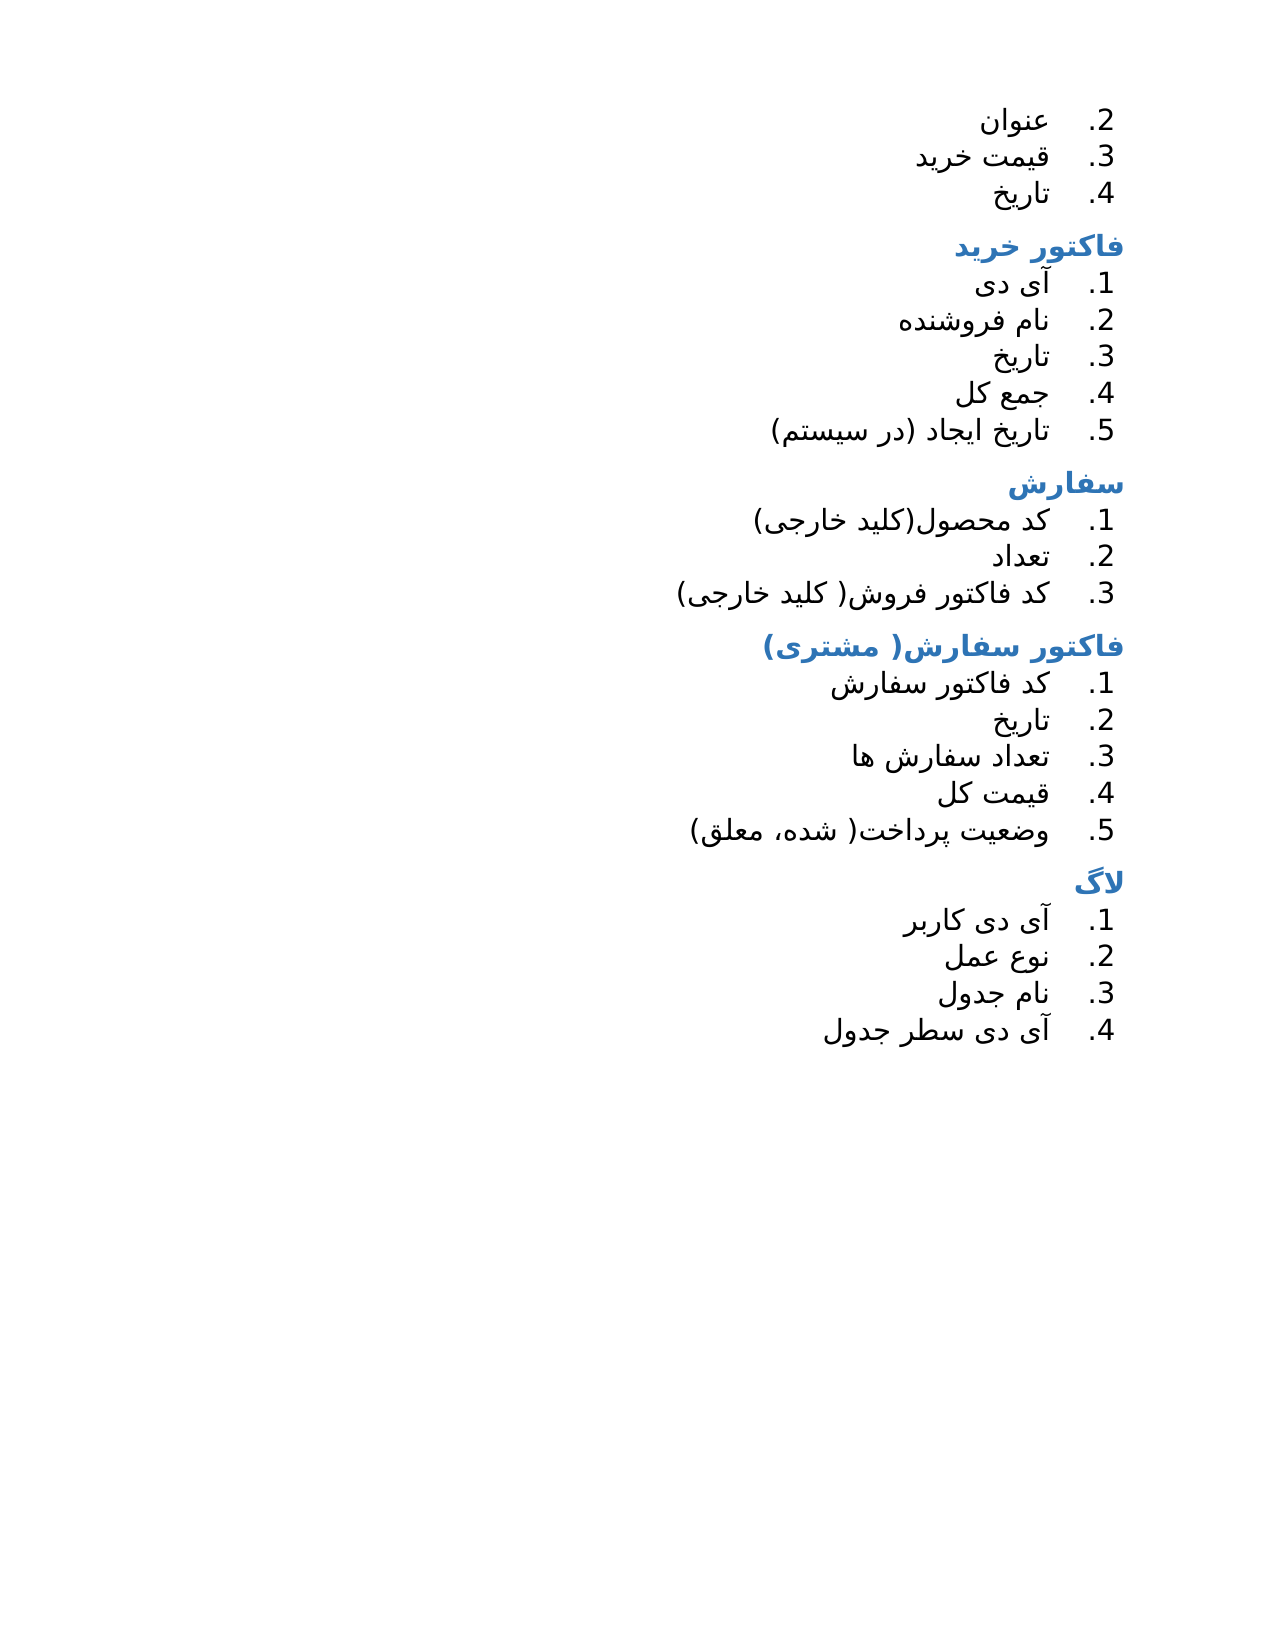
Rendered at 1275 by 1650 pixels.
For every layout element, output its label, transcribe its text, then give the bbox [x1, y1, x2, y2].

list کد فاکتور سفارش [150, 666, 1087, 700]
subtitle سفارش [150, 466, 1125, 500]
list کد محصول(کلید خارجی) [150, 503, 1087, 537]
list آی دی سطر جدول [150, 1013, 1087, 1047]
subtitle فاکتور سفارش( مشتری) [150, 630, 1125, 664]
list نام فروشنده [150, 303, 1087, 337]
list عنوان [150, 103, 1087, 137]
subtitle لاگ [150, 866, 1125, 900]
list تعداد سفارش ها [150, 740, 1087, 774]
list نام جدول [150, 976, 1087, 1010]
list نوع عمل [150, 940, 1087, 974]
list آی دی [150, 266, 1087, 300]
list تاریخ ایجاد (در سیستم) [150, 413, 1087, 447]
list قیمت خرید [150, 140, 1087, 174]
list تاریخ [150, 176, 1087, 210]
list تاریخ [150, 703, 1087, 737]
list وضعیت پرداخت( شده، معلق) [150, 813, 1087, 847]
list کد فاکتور فروش( کلید خارجی) [150, 576, 1087, 610]
list تاریخ [150, 340, 1087, 374]
subtitle فاکتور خرید [150, 230, 1125, 264]
list قیمت کل [150, 776, 1087, 810]
list تعداد [150, 540, 1087, 574]
list جمع کل [150, 376, 1087, 410]
list آی دی کاربر [150, 903, 1087, 937]
